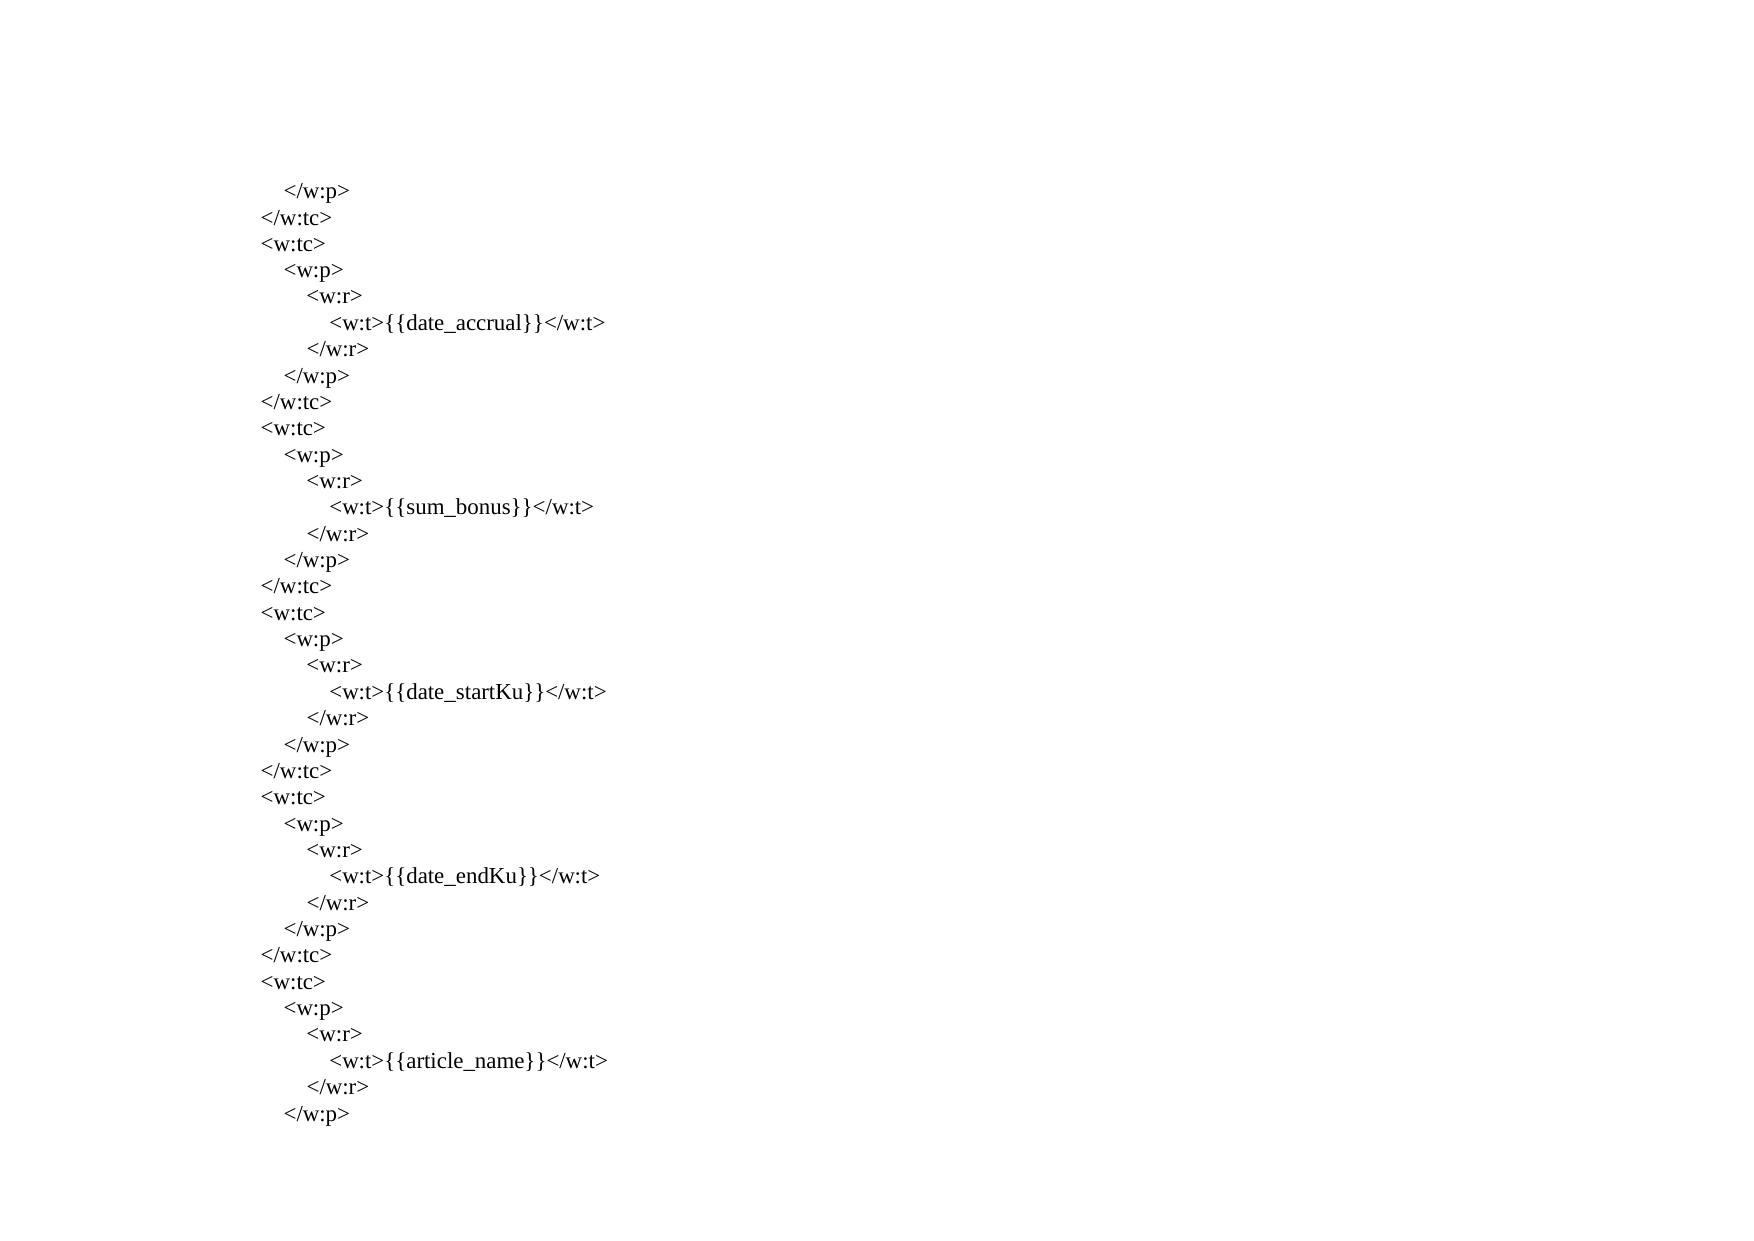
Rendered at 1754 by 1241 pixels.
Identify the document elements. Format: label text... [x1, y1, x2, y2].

list </w:tc> [215, 572, 1636, 599]
list <w:p> [215, 256, 1636, 283]
list <w:tc> [215, 599, 1636, 625]
list </w:tc> [215, 941, 1636, 968]
list <w:t>{{date_endKu}}</w:t> [215, 862, 1636, 889]
list <w:tc> [215, 783, 1636, 810]
list </w:r> [215, 520, 1636, 546]
list <w:tc> [215, 230, 1636, 256]
list <w:t>{{date_accrual}}</w:t> [215, 309, 1636, 335]
list <w:p> [215, 625, 1636, 652]
list </w:r> [215, 704, 1636, 731]
list <w:r> [215, 283, 1636, 309]
list <w:r> [215, 467, 1636, 493]
list </w:p> [215, 1099, 1636, 1126]
list <w:t>{{date_startKu}}</w:t> [215, 678, 1636, 704]
list <w:r> [215, 652, 1636, 678]
list <w:r> [215, 1021, 1636, 1047]
list </w:tc> [215, 203, 1636, 230]
list </w:p> [215, 177, 1636, 203]
list <w:tc> [215, 414, 1636, 441]
list </w:tc> [215, 388, 1636, 414]
list <w:p> [215, 810, 1636, 836]
list <w:t>{{sum_bonus}}</w:t> [215, 493, 1636, 520]
list </w:p> [215, 546, 1636, 572]
list <w:t>{{article_name}}</w:t> [215, 1047, 1636, 1073]
list <w:tc> [215, 968, 1636, 994]
list </w:r> [215, 335, 1636, 362]
list </w:p> [215, 731, 1636, 757]
list </w:p> [215, 915, 1636, 941]
list </w:r> [215, 1073, 1636, 1099]
list </w:r> [215, 889, 1636, 915]
list </w:p> [215, 362, 1636, 388]
list <w:p> [215, 994, 1636, 1021]
list <w:p> [215, 441, 1636, 467]
list </w:tc> [215, 757, 1636, 783]
list <w:r> [215, 836, 1636, 862]
